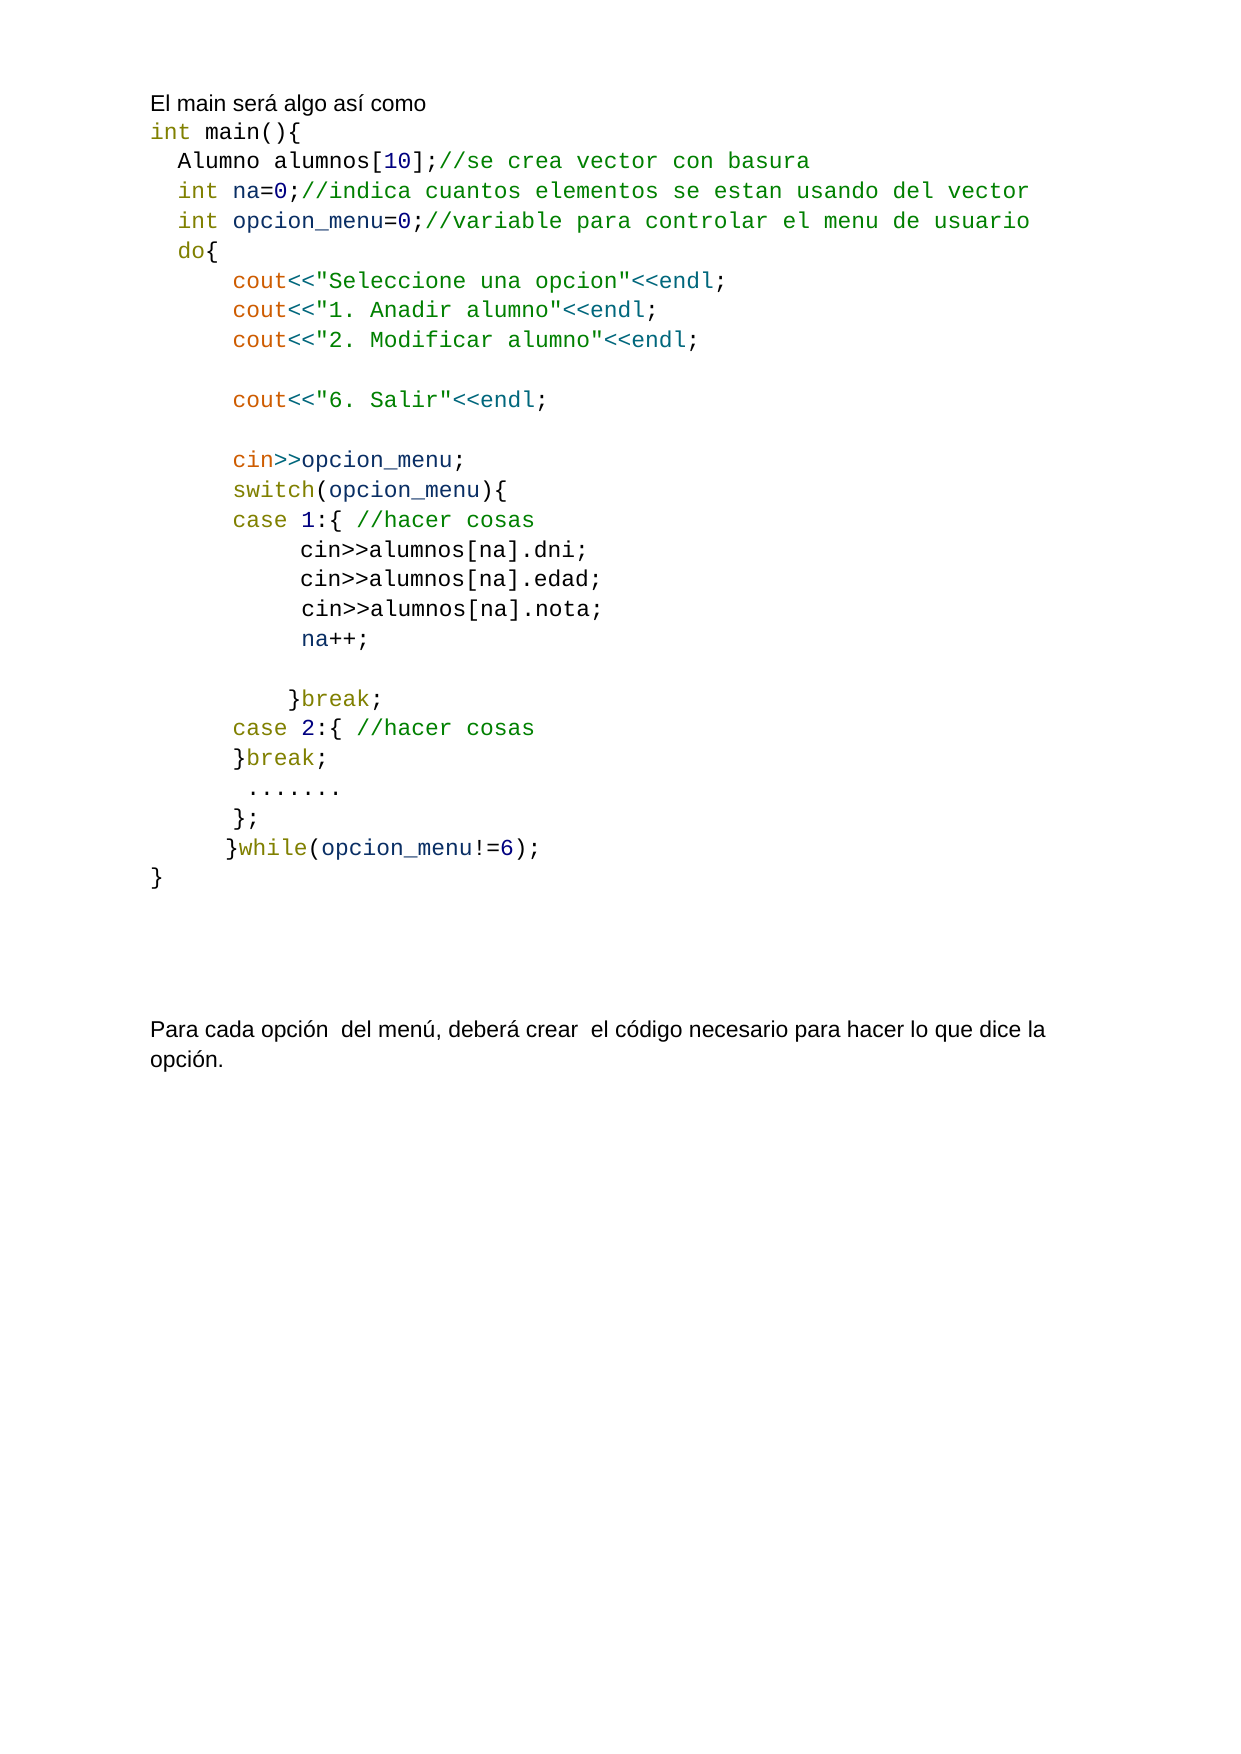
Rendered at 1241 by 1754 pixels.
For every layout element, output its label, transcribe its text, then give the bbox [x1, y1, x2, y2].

text }while(opcion_menu!=6); [150, 836, 1090, 862]
text } [150, 866, 1090, 892]
text Para cada opción del menú, deberá crear el código necesario para hacer lo que dice la opción. [150, 1016, 1090, 1072]
text int main(){ [150, 120, 1090, 146]
text switch(opcion_menu){ [150, 478, 1090, 504]
text }break; [150, 747, 1090, 772]
text Alumno alumnos[10];//se crea vector con basura [150, 150, 1090, 176]
text case 2:{ //hacer cosas [150, 717, 1090, 743]
text do{ [150, 239, 1090, 265]
text cout<<"6. Salir"<<endl; [150, 389, 1090, 414]
text case 1:{ //hacer cosas [150, 508, 1090, 534]
text na++; [150, 627, 1090, 653]
text cin>>alumnos[na].edad; [150, 568, 1090, 594]
text }; [150, 806, 1090, 832]
text cin>>alumnos[na].nota; [150, 598, 1090, 623]
text cin>>alumnos[na].dni; [150, 538, 1090, 564]
text cin>>opcion_menu; [150, 449, 1090, 474]
text cout<<"2. Modificar alumno"<<endl; [150, 329, 1090, 354]
text cout<<"Seleccione una opcion"<<endl; [150, 269, 1090, 295]
text int na=0;//indica cuantos elementos se estan usando del vector [150, 180, 1090, 206]
text El main será algo así como [150, 90, 1090, 116]
text int opcion_menu=0;//variable para controlar el menu de usuario [150, 209, 1090, 235]
text }break; [150, 687, 1090, 713]
text ....... [150, 776, 1090, 802]
text cout<<"1. Anadir alumno"<<endl; [150, 299, 1090, 325]
